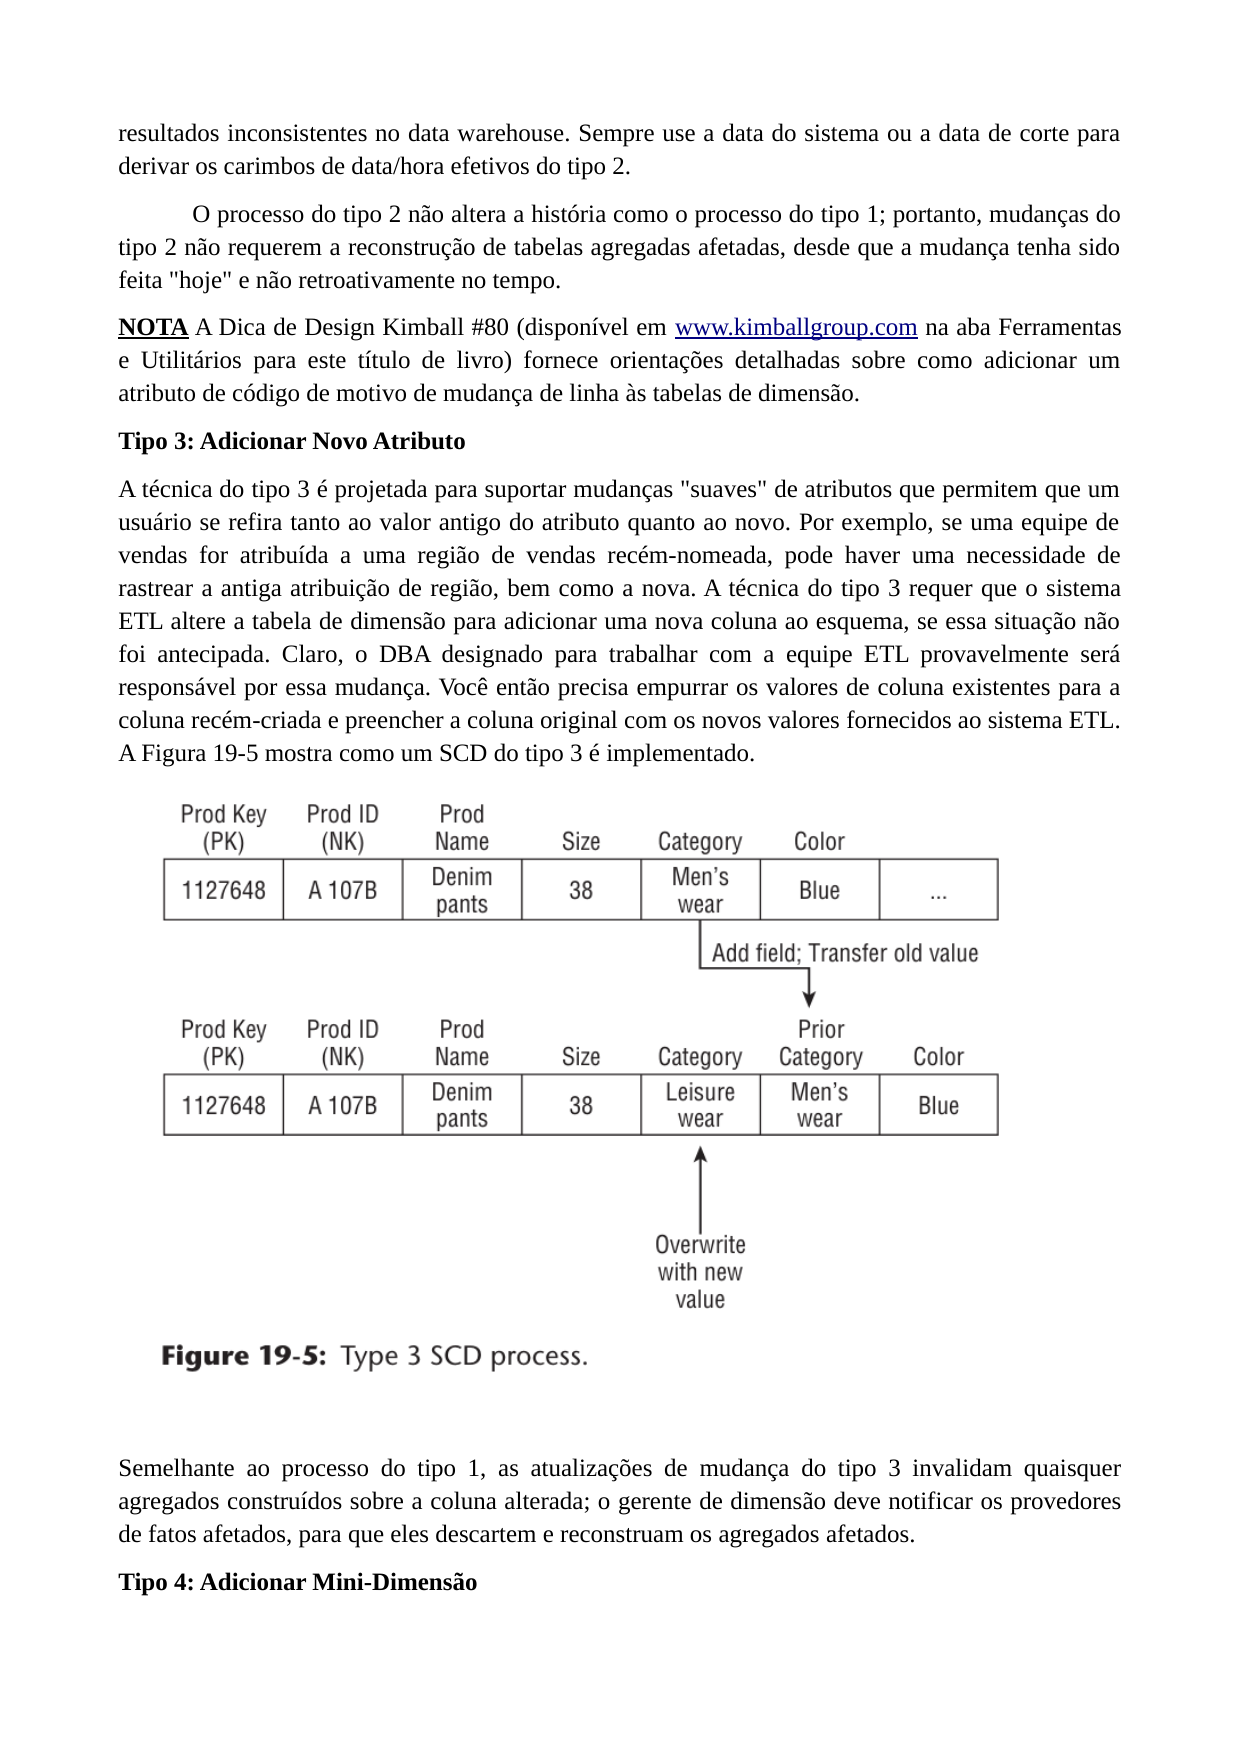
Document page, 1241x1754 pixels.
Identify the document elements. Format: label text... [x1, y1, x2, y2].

text A técnica do tipo 3 é projetada para suportar mudanças "suaves" de atributos que permitem que um usuário se refira tanto ao valor antigo do atributo quanto ao novo. Por exemplo, se uma equipe de vendas for atribuída a uma região de vendas recém-nomeada, pode haver uma necessidade de rastrear a antiga atribuição de região, bem como a nova. A técnica do tipo 3 requer que o sistema ETL altere a tabela de dimensão para adicionar uma nova coluna ao esquema, se essa situação não foi antecipada. Claro, o DBA designado para trabalhar com a equipe ETL provavelmente será responsável por essa mudança. Você então precisa empurrar os valores de coluna existentes para a coluna recém-criada e preencher a coluna original com os novos valores fornecidos ao sistema ETL. A Figura 19-5 mostra como um SCD do tipo 3 é implementado. [118, 474, 1122, 767]
text NOTA A Dica de Design Kimball #80 (disponível em www.kimballgroup.com na aba Ferramentas e Utilitários para este título de livro) fornece orientações detalhadas sobre como adicionar um atributo de código de motivo de mudança de linha às tabelas de dimensão. [118, 312, 1122, 407]
text O processo do tipo 2 não altera a história como o processo do tipo 1; portanto, mudanças do tipo 2 não requerem a reconstrução de tabelas agregadas afetadas, desde que a mudança tenha sido feita "hoje" e não retroativamente no tempo. [118, 199, 1122, 293]
text Semelhante ao processo do tipo 1, as atualizações de mudança do tipo 3 invalidam quaisquer agregados construídos sobre a coluna alterada; o gerente de dimensão deve notificar os provedores de fatos afetados, para que eles descartem e reconstruam os agregados afetados. [118, 1453, 1122, 1548]
picture [134, 785, 1107, 1383]
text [118, 118, 1122, 180]
text Tipo 3: Adicionar Novo Atributo [118, 426, 1122, 455]
text Tipo 4: Adicionar Mini-Dimensão [118, 1567, 1122, 1596]
